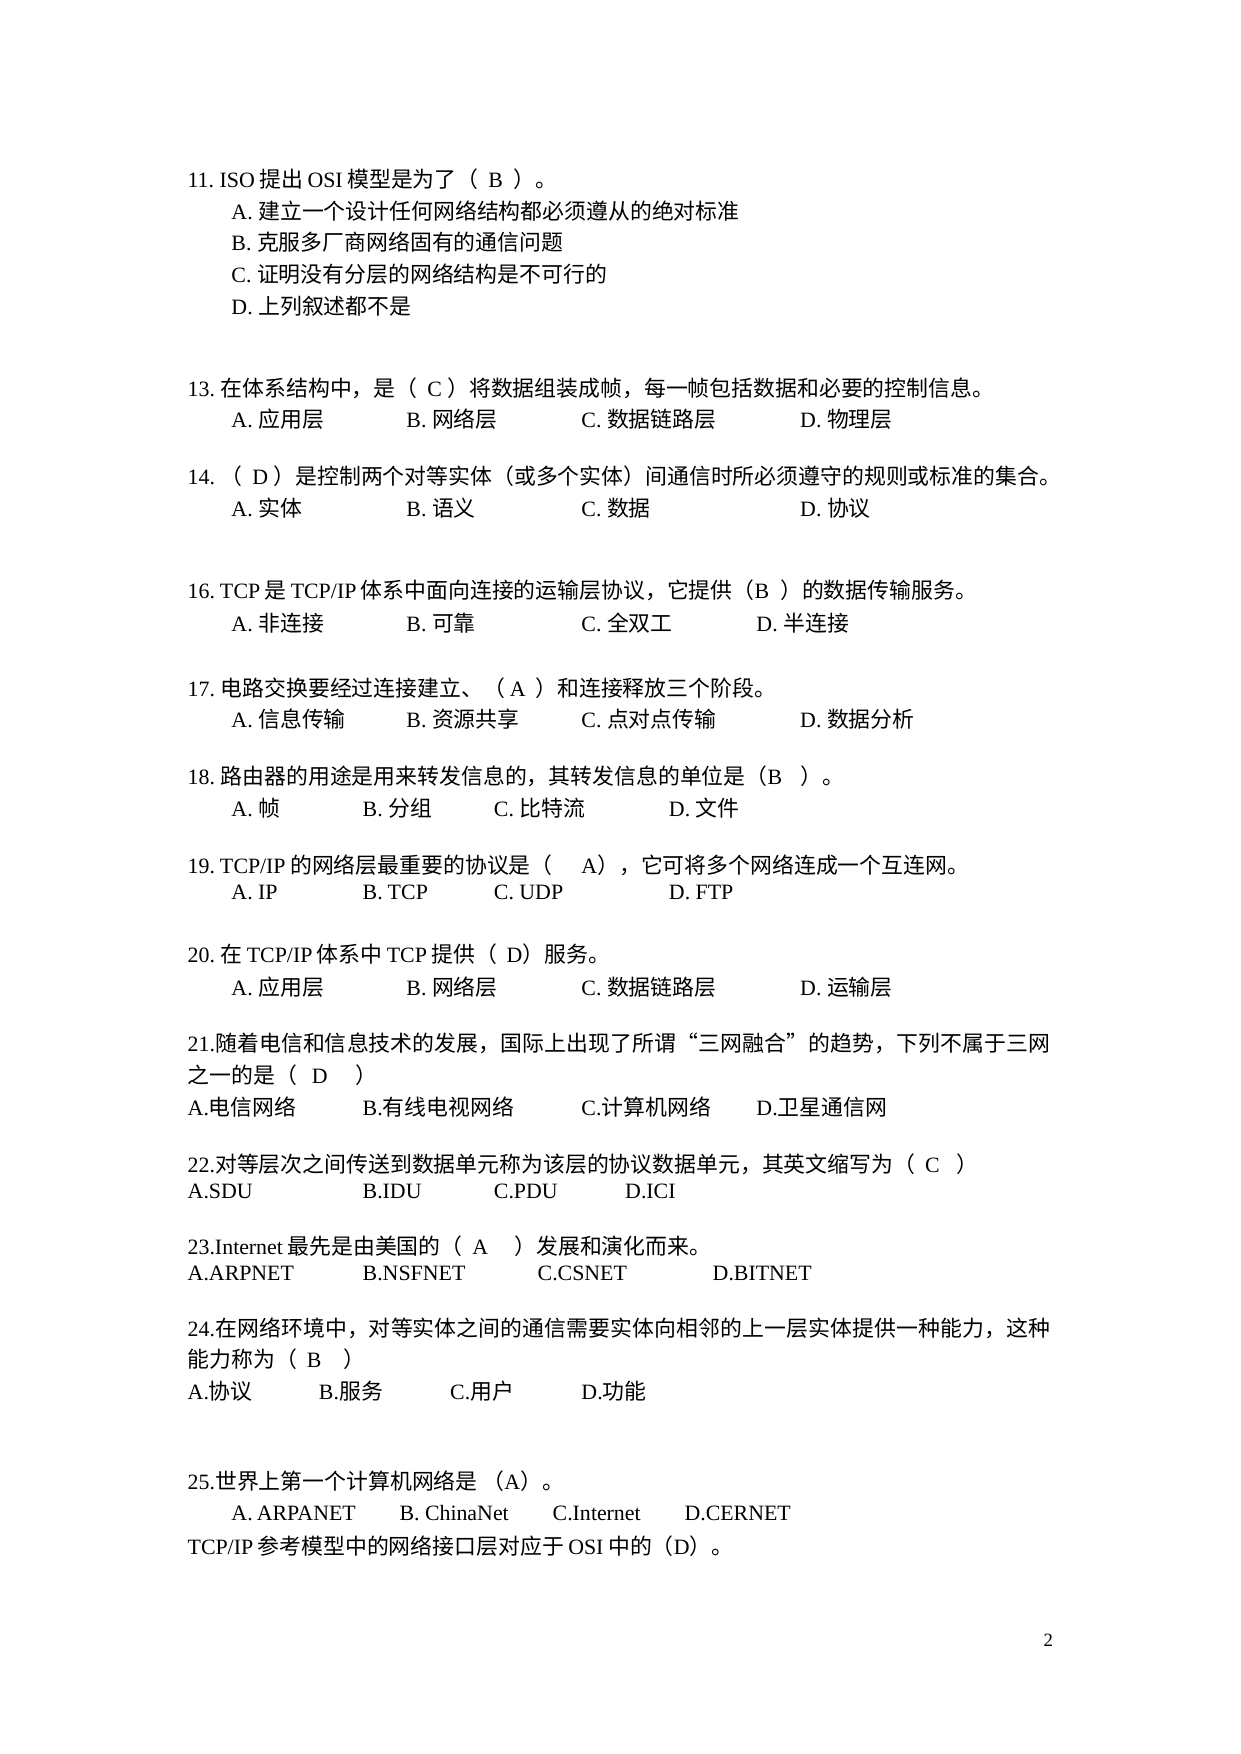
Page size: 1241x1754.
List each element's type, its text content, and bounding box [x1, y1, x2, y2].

text 24.在网络环境中，对等实体之间的通信需要实体向相邻的上一层实体提供一种能力，这种能力称为（ B ） [187, 1311, 1053, 1374]
text D. 上列叙述都不是 [187, 289, 1053, 320]
text 17. 电路交换要经过连接建立、（ A ）和连接释放三个阶段。 [187, 671, 1053, 702]
text A. ARPANET B. ChinaNet C.Internet D.CERNET [231, 1496, 1053, 1528]
text 13. 在体系结构中，是（ C ）将数据组装成帧，每一帧包括数据和必要的控制信息。 [187, 371, 1053, 402]
text A. 实体 B. 语义 C. 数据 D. 协议 [187, 491, 1053, 523]
text A. 应用层 B. 网络层 C. 数据链路层 D. 物理层 [187, 402, 1053, 434]
text A.ARPNET B.NSFNET C.CSNET D.BITNET [187, 1260, 1053, 1286]
text 19. TCP/IP的网络层最重要的协议是（ A），它可将多个网络连成一个互连网。 [187, 848, 1053, 879]
text A.SDU B.IDU C.PDU D.ICI [187, 1178, 1053, 1203]
text 20. 在TCP/IP体系中TCP提供（ D）服务。 [187, 937, 1053, 969]
text A. 信息传输 B. 资源共享 C. 点对点传输 D. 数据分析 [187, 702, 1053, 734]
text B. 克服多厂商网络固有的通信问题 [187, 225, 1053, 257]
text A. 应用层 B. 网络层 C. 数据链路层 D. 运输层 [187, 969, 1053, 1001]
text 14. （ D ）是控制两个对等实体（或多个实体）间通信时所必须遵守的规则或标准的集合。 [187, 459, 1053, 491]
text 18. 路由器的用途是用来转发信息的，其转发信息的单位是（B ）。 [187, 759, 1053, 791]
text 23.Internet最先是由美国的（ A ）发展和演化而来。 [187, 1229, 1053, 1260]
text 25.世界上第一个计算机网络是 （A）。 [187, 1463, 1053, 1496]
text A. 帧 B. 分组 C. 比特流 D. 文件 [187, 791, 1053, 822]
text 22.对等层次之间传送到数据单元称为该层的协议数据单元，其英文缩写为（ C ） [187, 1147, 1053, 1178]
text 21.随着电信和信息技术的发展，国际上出现了所谓“三网融合”的趋势，下列不属于三网之一的是（ D ） [187, 1026, 1053, 1090]
text TCP/IP参考模型中的网络接口层对应于OSI中的（D）。 [187, 1528, 1053, 1561]
text 11. ISO提出OSI模型是为了（ B ）。 [187, 162, 1053, 194]
text A.协议 B.服务 C.用户 D.功能 [187, 1374, 1053, 1406]
text A. IP B. TCP C. UDP D. FTP [187, 879, 1053, 904]
text A. 建立一个设计任何网络结构都必须遵从的绝对标准 [187, 194, 1053, 225]
text 16. TCP是TCP/IP体系中面向连接的运输层协议，它提供（B ）的数据传输服务。 [187, 573, 1053, 606]
text C. 证明没有分层的网络结构是不可行的 [187, 257, 1053, 289]
text A.电信网络 B.有线电视网络 C.计算机网络 D.卫星通信网 [187, 1090, 1053, 1121]
text A. 非连接 B. 可靠 C. 全双工 D. 半连接 [187, 606, 1053, 638]
